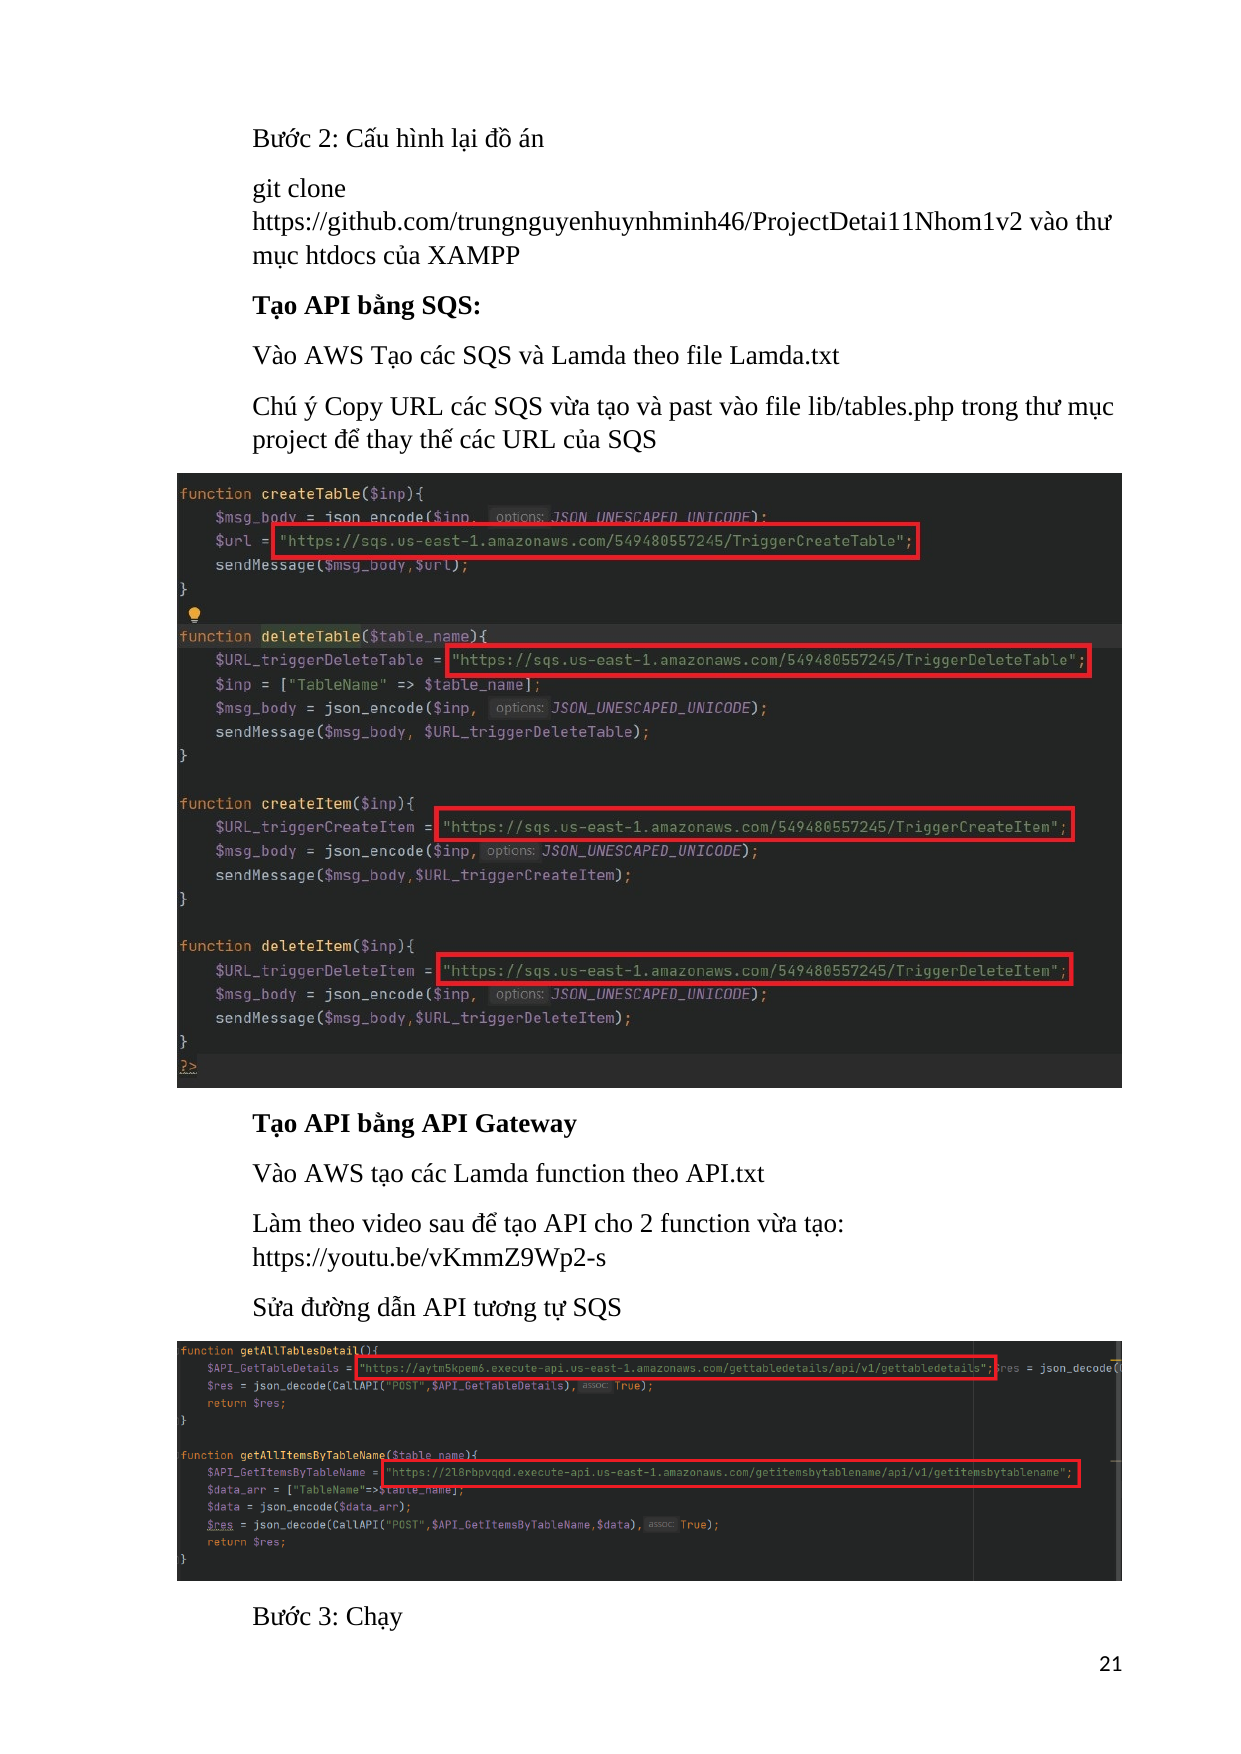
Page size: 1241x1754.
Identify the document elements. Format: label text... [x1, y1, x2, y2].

text Chú ý Copy URL các SQS vừa tạo và past vào file lib/tables.php trong thư mục project để thay thế các URL của SQS [252, 390, 1122, 454]
picture [177, 473, 1122, 1088]
text Tạo API bằng SQS: [252, 289, 1122, 320]
text Làm theo video sau để tạo API cho 2 function vừa tạo: https://youtu.be/vKmmZ9Wp2-s [252, 1207, 1122, 1272]
text git clone https://github.com/trungnguyenhuynhminh46/ProjectDetai11Nhom1v2 vào thư mục htdocs của XAMPP [252, 172, 1122, 270]
text Vào AWS Tạo các SQS và Lamda theo file Lamda.txt [177, 339, 1122, 371]
text Vào AWS tạo các Lamda function theo API.txt [177, 1157, 1122, 1188]
text Bước 3: Chạy [252, 1600, 1122, 1631]
picture [177, 1341, 1122, 1581]
text Tạo API bằng API Gateway [177, 1107, 1122, 1138]
text Sửa đường dẫn API tương tự SQS [177, 1291, 1122, 1322]
text Bước 2: Cấu hình lại đồ án [177, 122, 1122, 153]
